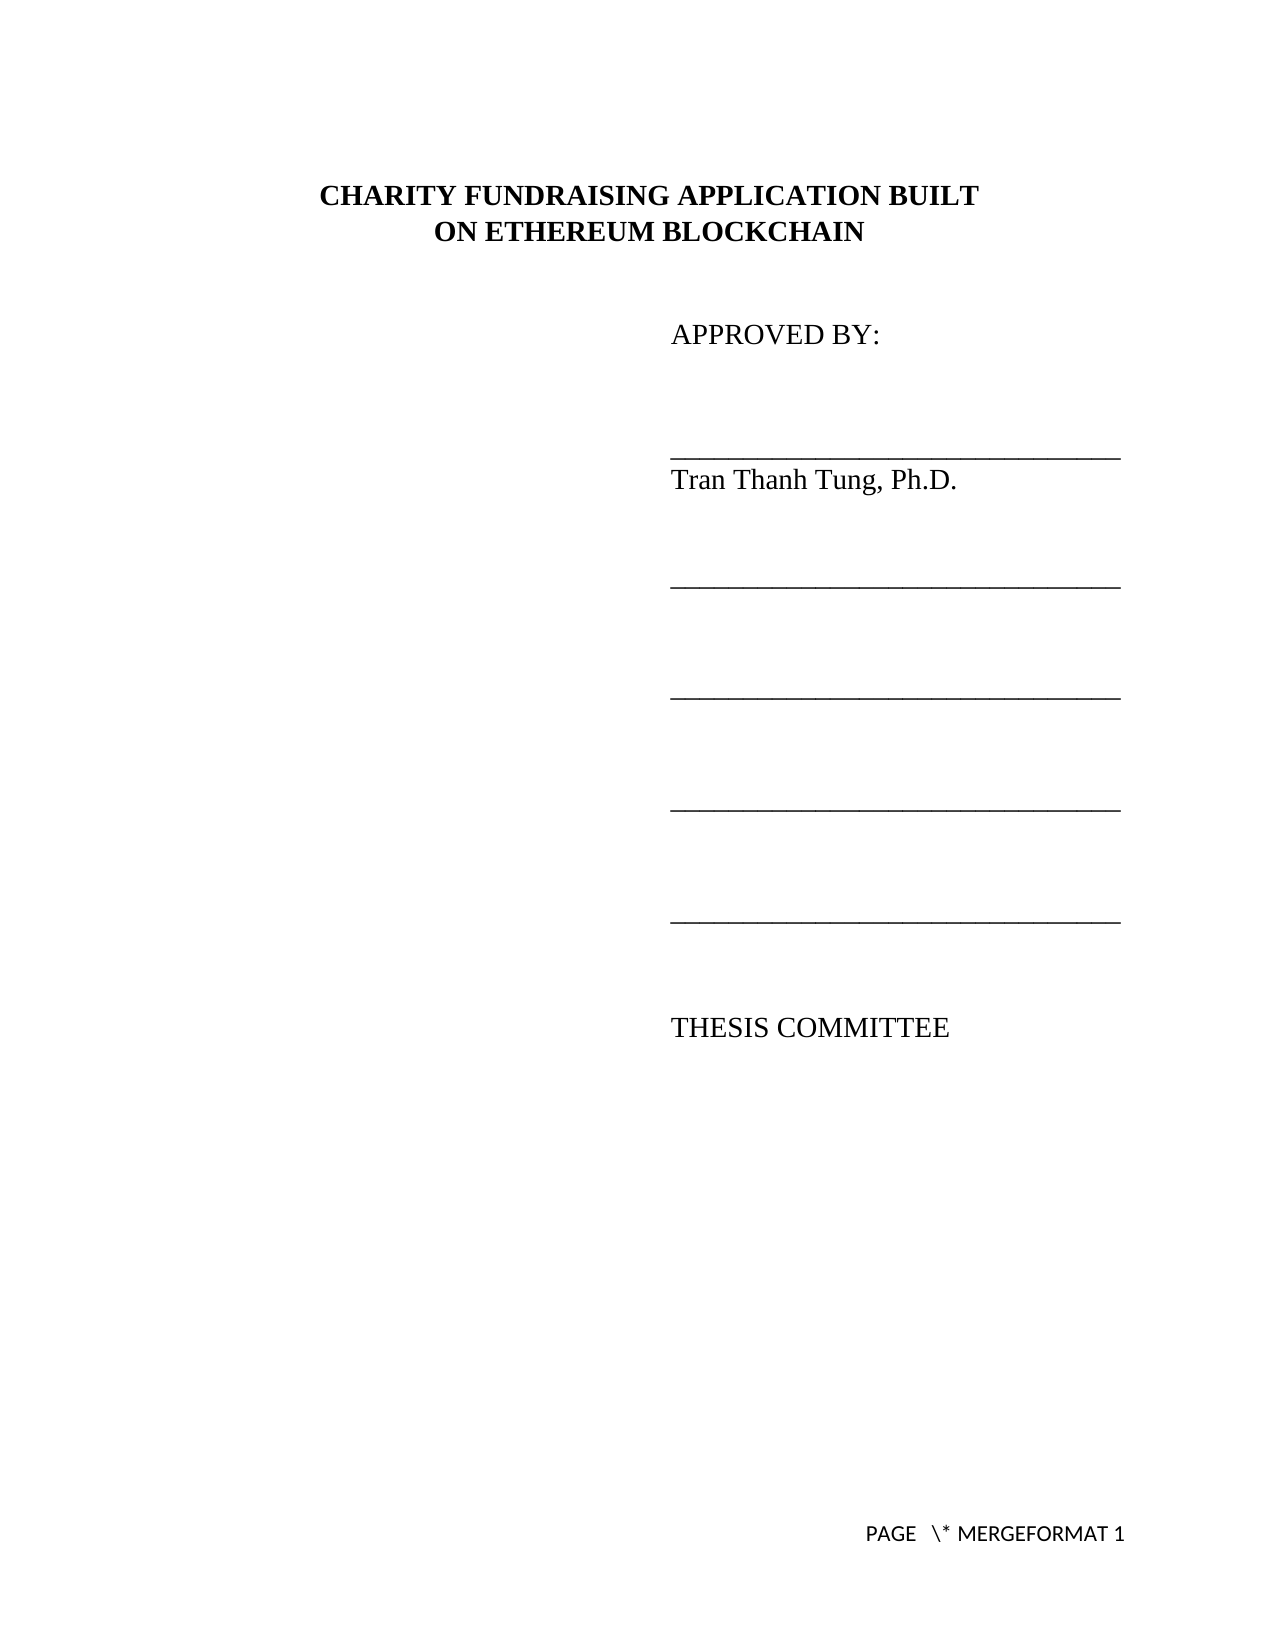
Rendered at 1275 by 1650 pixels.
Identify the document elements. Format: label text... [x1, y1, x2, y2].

text Tran Thanh Tung, Ph.D. [174, 462, 1125, 496]
text THESIS COMMITTEE [174, 1010, 1125, 1043]
text APPROVED BY: [174, 317, 1125, 350]
text ON ETHEREUM BLOCKCHAIN [174, 214, 1125, 248]
text CHARITY FUNDRAISING APPLICATION BUILT [174, 178, 1125, 212]
